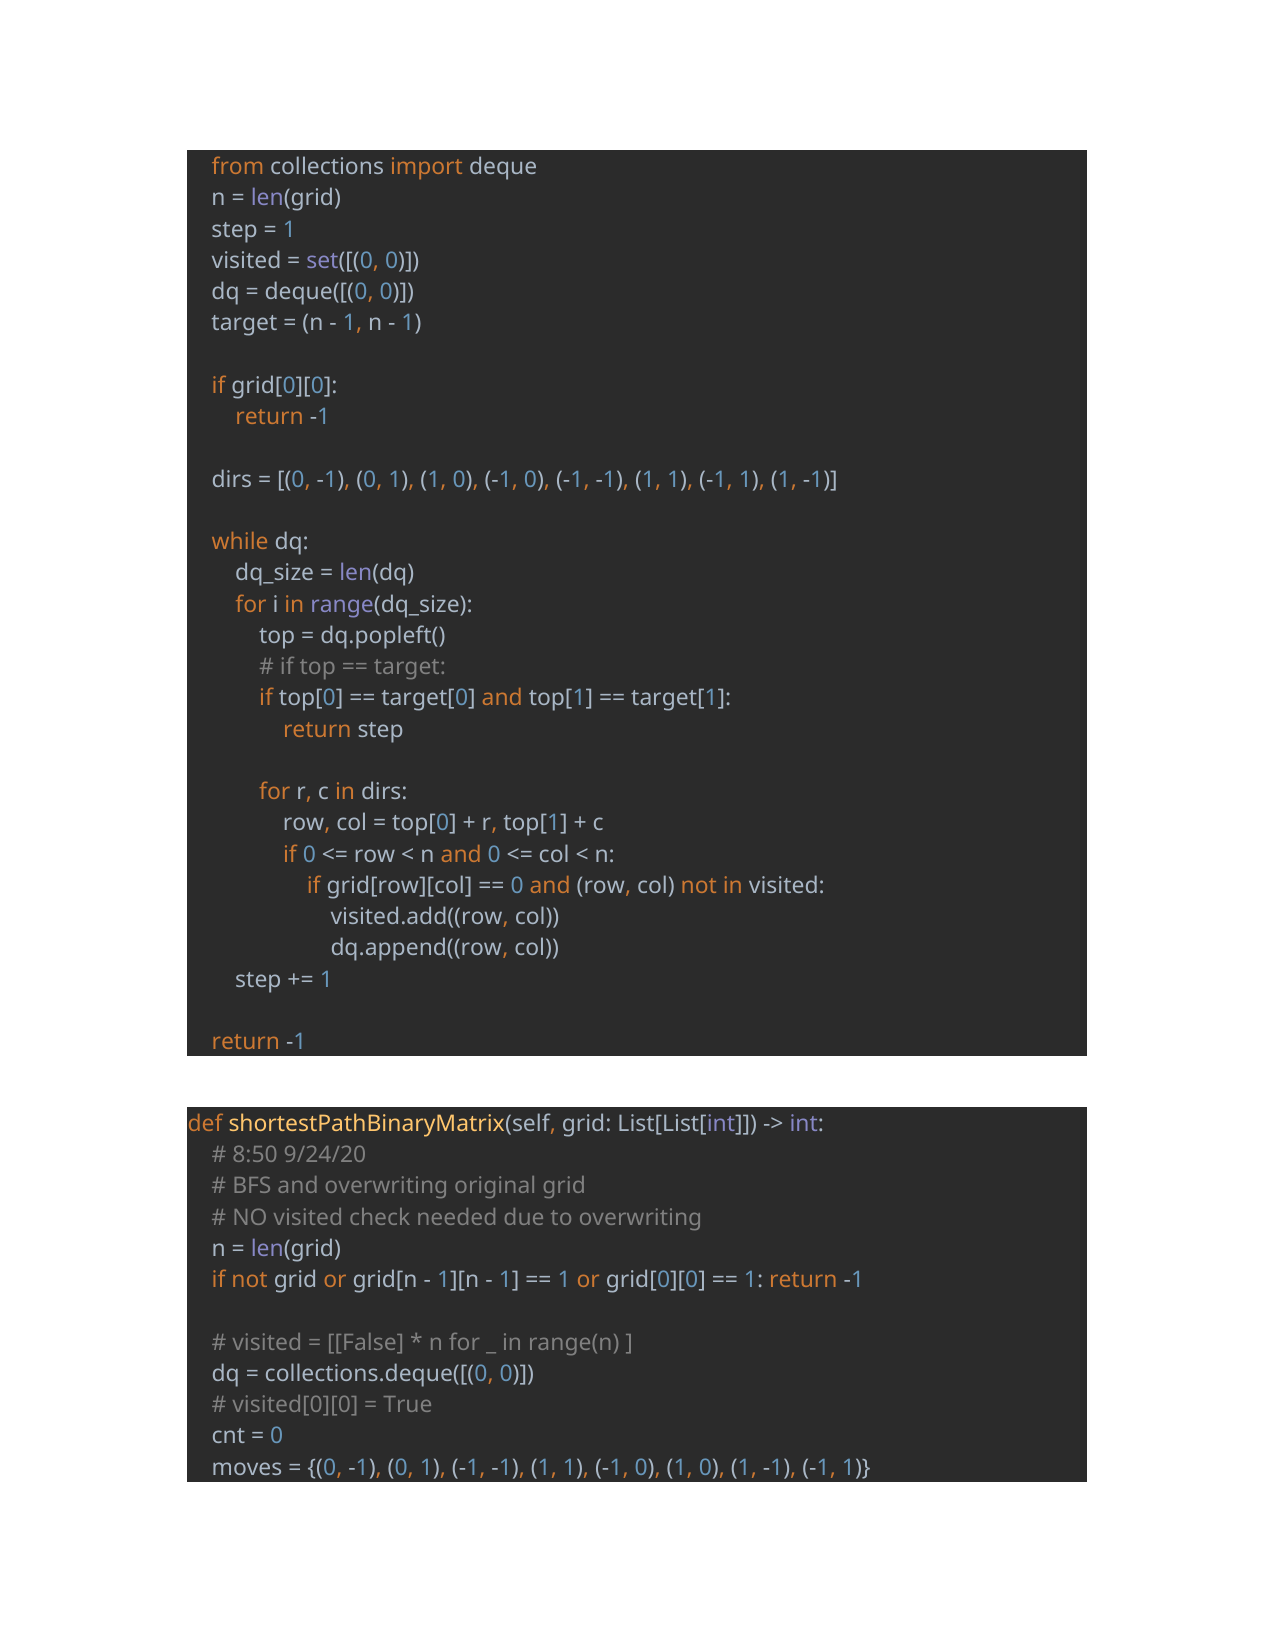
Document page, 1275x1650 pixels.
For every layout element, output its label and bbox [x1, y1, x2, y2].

text [187, 150, 1087, 1056]
text [187, 1107, 1087, 1482]
